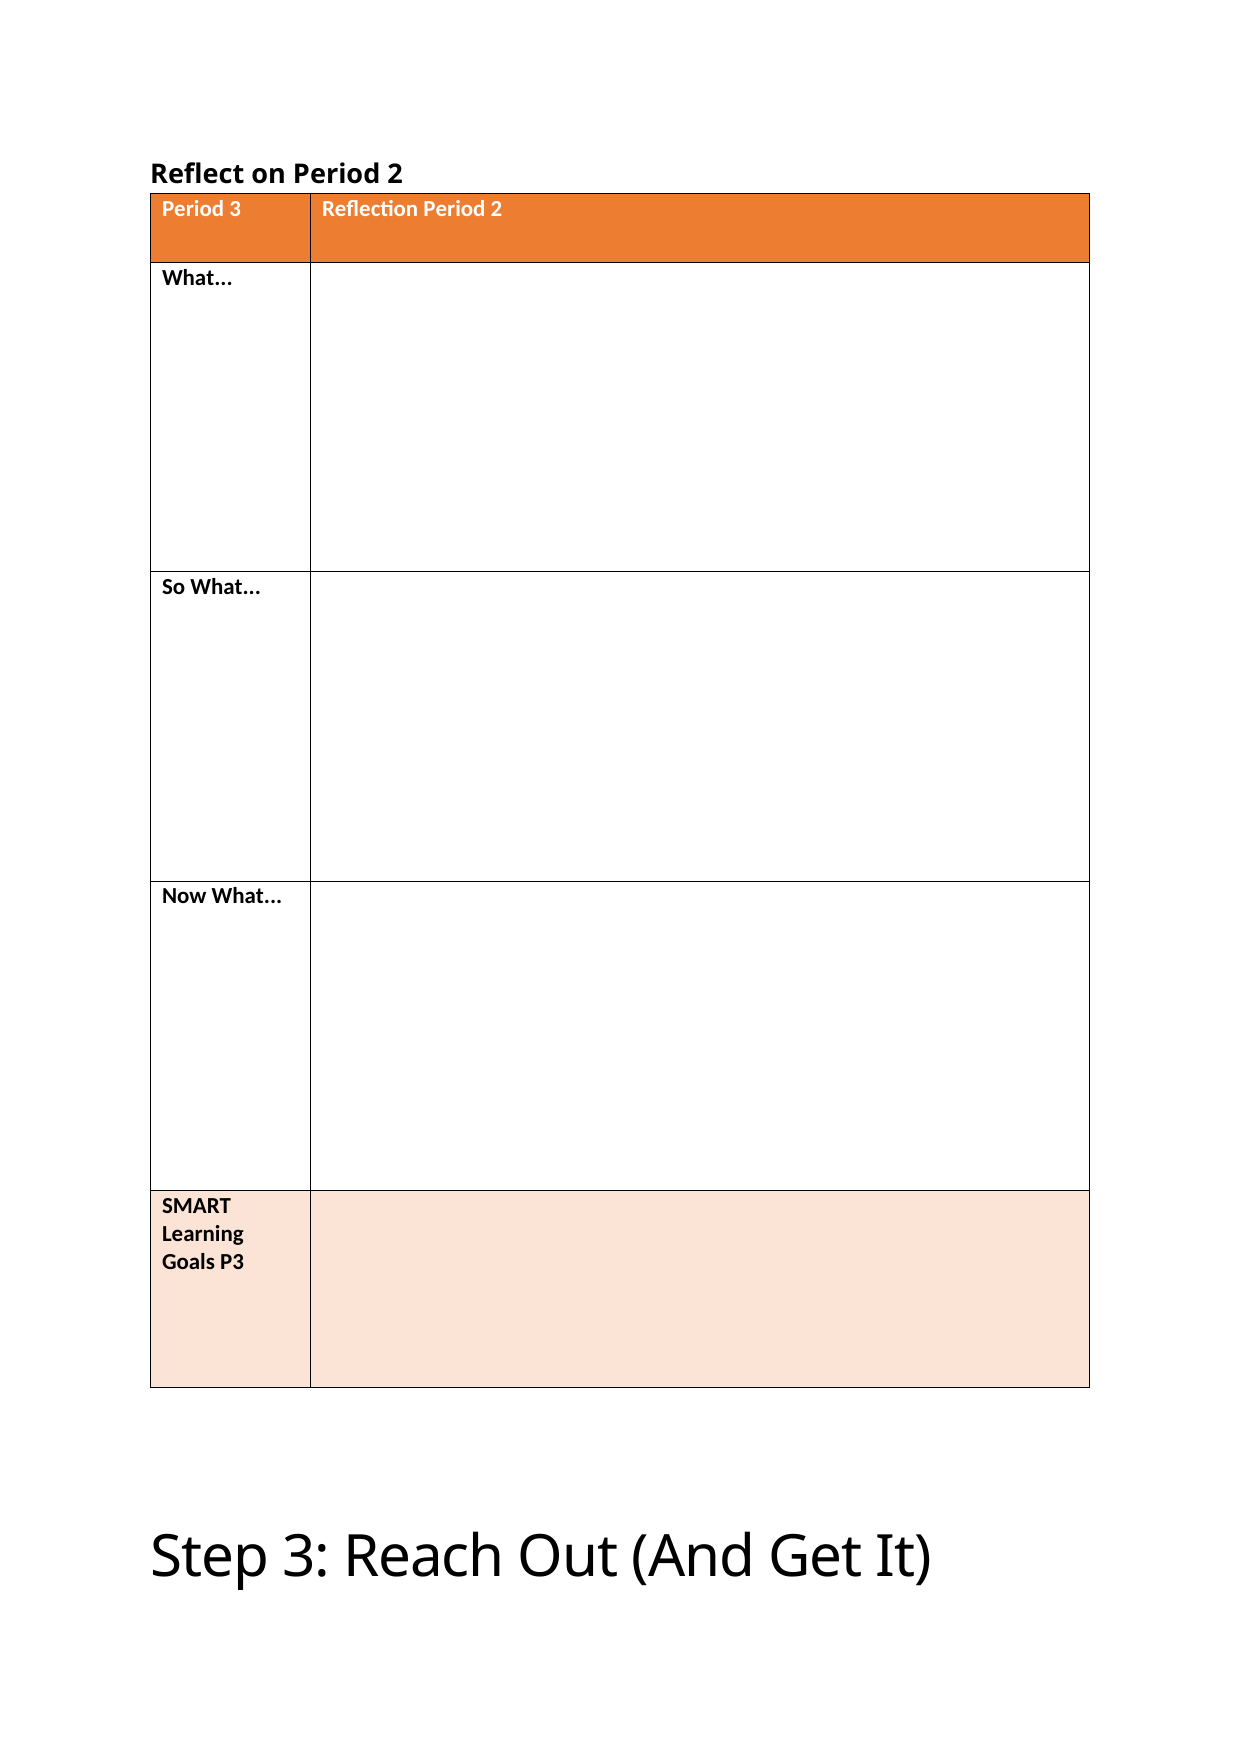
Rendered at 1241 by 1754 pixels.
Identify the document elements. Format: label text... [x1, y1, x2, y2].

table_cell What... [151, 263, 310, 571]
table_cell So What... [151, 572, 310, 881]
table_cell [311, 1191, 1089, 1387]
table_header Period 3 [151, 194, 310, 262]
table_cell SMART Learning Goals P3 [151, 1191, 310, 1387]
table_header Reflection Period 2 [311, 194, 1089, 262]
subtitle Reflect on Period 2 [150, 154, 1090, 191]
table_cell [311, 263, 1089, 571]
title Step 3: Reach Out (And Get It) [150, 1514, 1090, 1593]
table_cell [311, 572, 1089, 881]
table_cell Now What... [151, 882, 310, 1190]
table_cell [311, 882, 1089, 1190]
